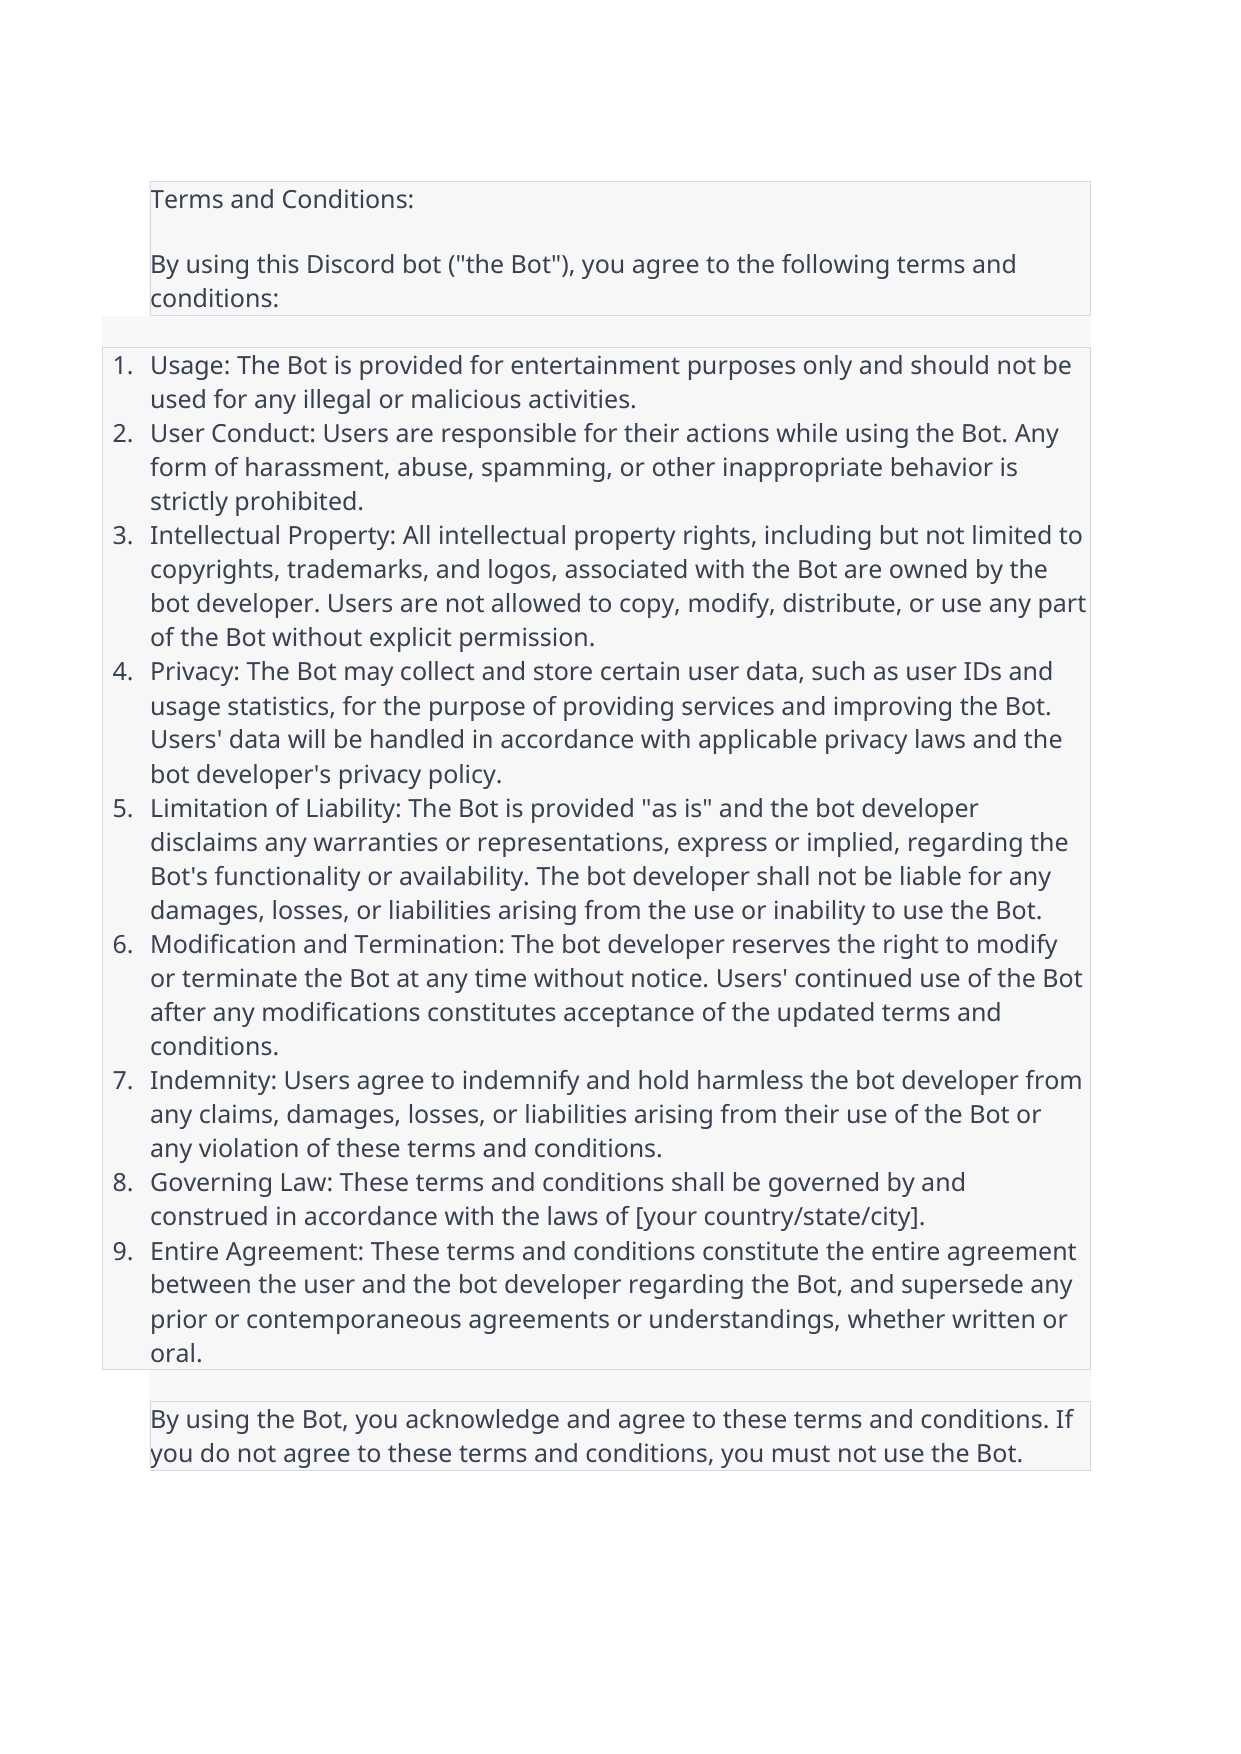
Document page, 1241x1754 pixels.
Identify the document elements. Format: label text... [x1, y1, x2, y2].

list Privacy: The Bot may collect and store certain user data, such as user IDs and usage statistics, for the purpose of providing services and improving the Bot. Users' data will be handled in accordance with applicable privacy laws and the bot developer's privacy policy. [103, 653, 1090, 790]
text Terms and Conditions: [151, 182, 1090, 216]
list Entire Agreement: These terms and conditions constitute the entire agreement between the user and the bot developer regarding the Bot, and supersede any prior or contemporaneous agreements or understandings, whether written or oral. [103, 1233, 1090, 1369]
text By using this Discord bot ("the Bot"), you agree to the following terms and conditions: [151, 247, 1090, 315]
list Indemnity: Users agree to indemnify and hold harmless the bot developer from any claims, damages, losses, or liabilities arising from their use of the Bot or any violation of these terms and conditions. [103, 1062, 1090, 1164]
list Limitation of Liability: The Bot is provided "as is" and the bot developer disclaims any warranties or representations, express or implied, regarding the Bot's functionality or availability. The bot developer shall not be liable for any damages, losses, or liabilities arising from the use or inability to use the Bot. [103, 790, 1090, 926]
list Usage: The Bot is provided for entertainment purposes only and should not be used for any illegal or malicious activities. [103, 348, 1090, 415]
text By using the Bot, you acknowledge and agree to these terms and conditions. If you do not agree to these terms and conditions, you must not use the Bot. [151, 1402, 1090, 1470]
list Intellectual Property: All intellectual property rights, including but not limited to copyrights, trademarks, and logos, associated with the Bot are owned by the bot developer. Users are not allowed to copy, modify, distribute, or use any part of the Bot without explicit permission. [103, 517, 1090, 653]
list Modification and Termination: The bot developer reserves the right to modify or terminate the Bot at any time without notice. Users' continued use of the Bot after any modifications constitutes acceptance of the updated terms and conditions. [103, 926, 1090, 1062]
list Governing Law: These terms and conditions shall be governed by and construed in accordance with the laws of [your country/state/city]. [103, 1164, 1090, 1233]
list User Conduct: Users are responsible for their actions while using the Bot. Any form of harassment, abuse, spamming, or other inappropriate behavior is strictly prohibited. [103, 415, 1090, 517]
